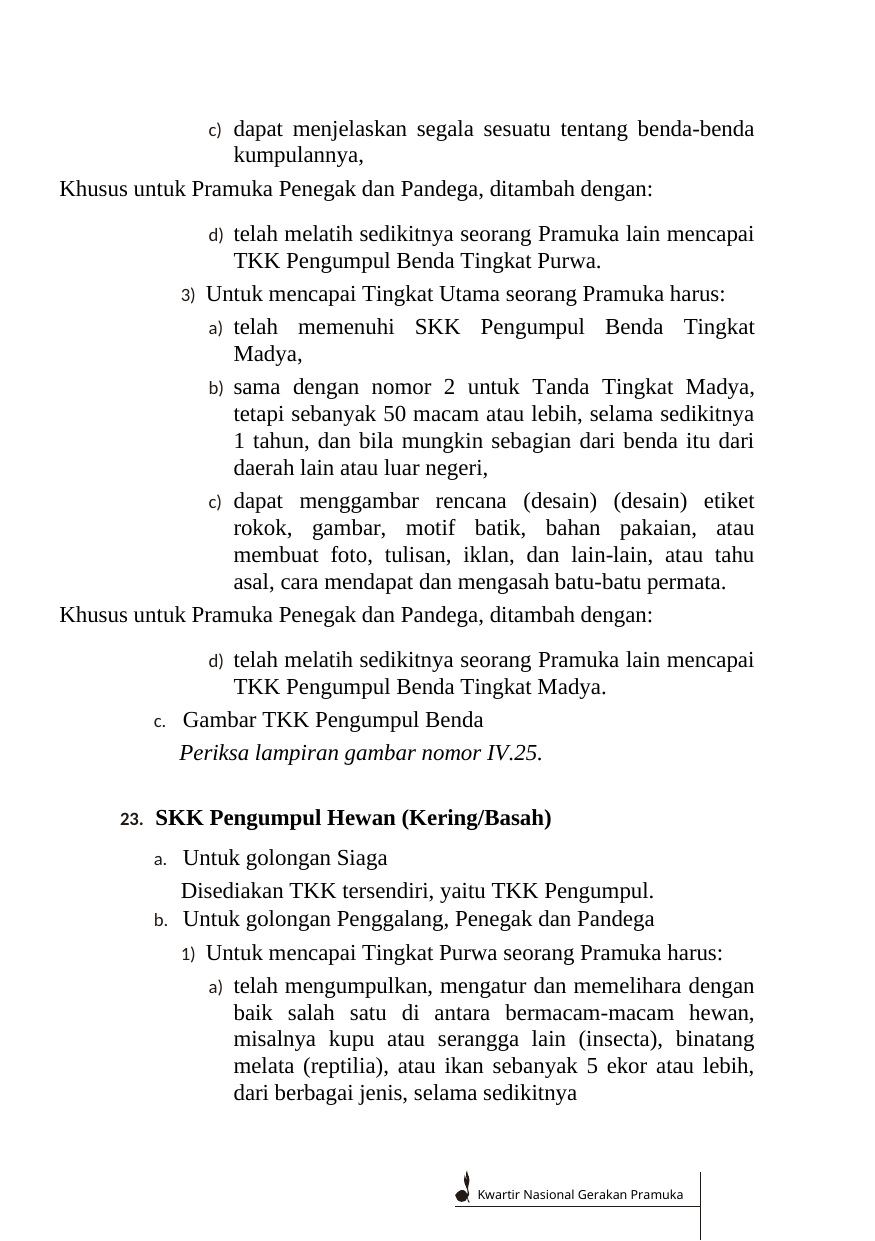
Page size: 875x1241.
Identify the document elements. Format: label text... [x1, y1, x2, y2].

list Untuk golongan Penggalang, Penegak dan Pandega [153, 905, 755, 932]
text Khusus untuk Pramuka Penegak dan Pandega, ditambah dengan: [59, 601, 756, 627]
list telah melatih sedikitnya seorang Pramuka lain mencapai TKK Pengumpul Benda Tingkat Purwa. [208, 220, 755, 273]
text Khusus untuk Pramuka Penegak dan Pandega, ditambah dengan: [59, 175, 756, 201]
list Gambar TKK Pengumpul Benda [153, 706, 755, 733]
text Disediakan TKK tersendiri, yaitu TKK Pengumpul. [181, 877, 756, 903]
list SKK Pengumpul Hewan (Kering/Basah) [120, 804, 756, 831]
list telah memenuhi SKK Pengumpul Benda Tingkat Madya, [208, 313, 755, 366]
list telah mengumpulkan, mengatur dan memelihara dengan baik salah satu di antara bermacam-macam hewan, misalnya kupu atau serangga lain (insecta), binatang melata (reptilia), atau ikan sebanyak 5 ekor atau lebih, dari berbagai jenis, selama sedikitnya [208, 972, 755, 1106]
list Untuk golongan Siaga [153, 844, 755, 870]
text Periksa lampiran gambar nomor IV.25. [179, 739, 756, 766]
list telah melatih sedikitnya seorang Pramuka lain mencapai TKK Pengumpul Benda Tingkat Madya. [208, 646, 755, 699]
list Untuk mencapai Tingkat Utama seorang Pramuka harus: [181, 280, 755, 306]
list Untuk mencapai Tingkat Purwa seorang Pramuka harus: [181, 938, 755, 965]
list dapat menjelaskan segala sesuatu tentang benda-benda kumpulannya, [208, 115, 755, 168]
list sama dengan nomor 2 untuk Tanda Tingkat Madya, tetapi sebanyak 50 macam atau lebih, selama sedikitnya 1 tahun, dan bila mungkin sebagian dari benda itu dari daerah lain atau luar negeri, [208, 373, 755, 480]
list dapat menggambar rencana (desain) (desain) etiket rokok, gambar, motif batik, bahan pakaian, atau membuat foto, tulisan, iklan, dan lain-lain, atau tahu asal, cara mendapat dan mengasah batu-batu permata. [208, 487, 755, 594]
